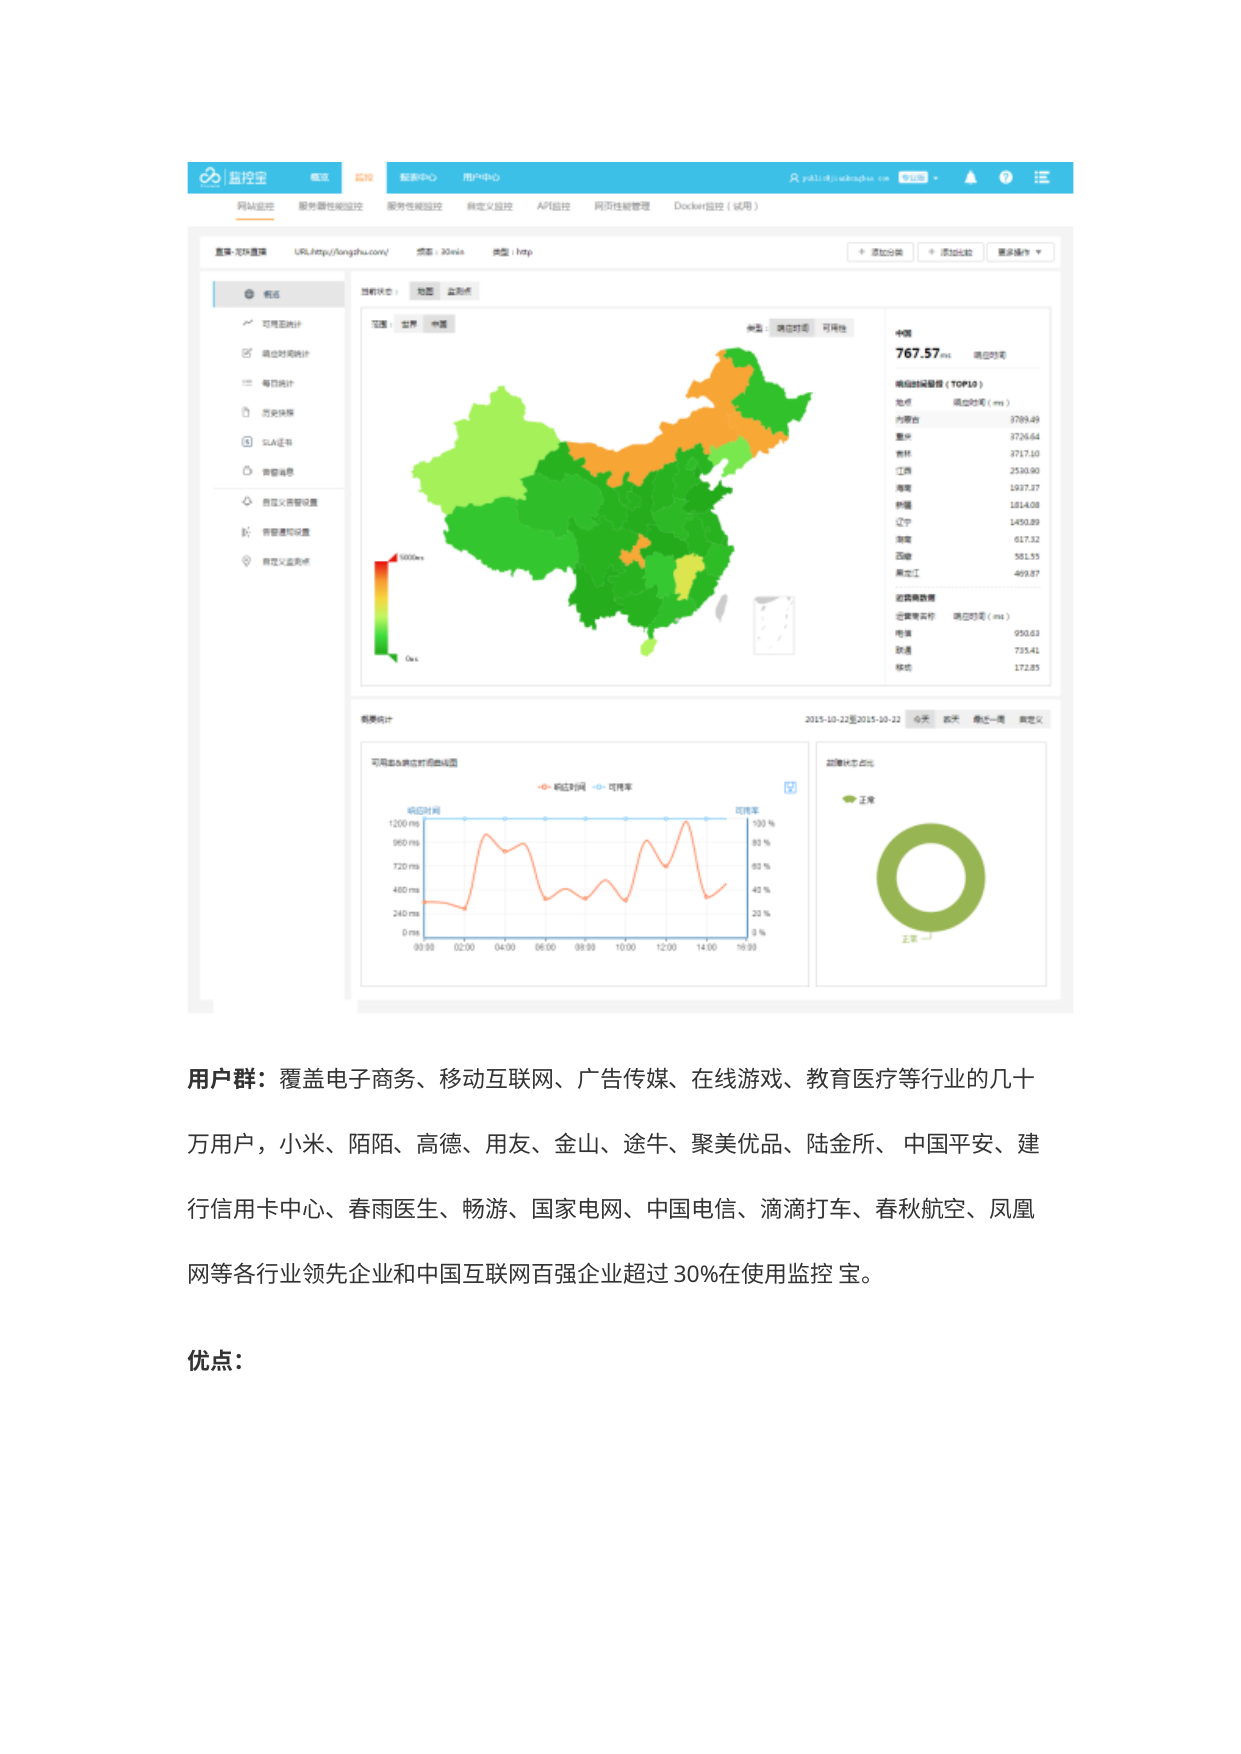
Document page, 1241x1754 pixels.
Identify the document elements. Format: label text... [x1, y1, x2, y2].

text 优点： [187, 1327, 1053, 1392]
picture [187, 162, 1074, 1020]
text 用户群：覆盖电子商务、移动互联网、广告传媒、在线游戏、教育医疗等行业的几十万用户，小米、陌陌、高德、用友、金山、途牛、聚美优品、陆金所、 中国平安、建行信用卡中心、春雨医生、畅游、国家电网、中国电信、滴滴打车、春秋航空、凤凰网等各行业领先企业和中国互联网百强企业超过30%在使用监控 宝。 [187, 1044, 1053, 1304]
